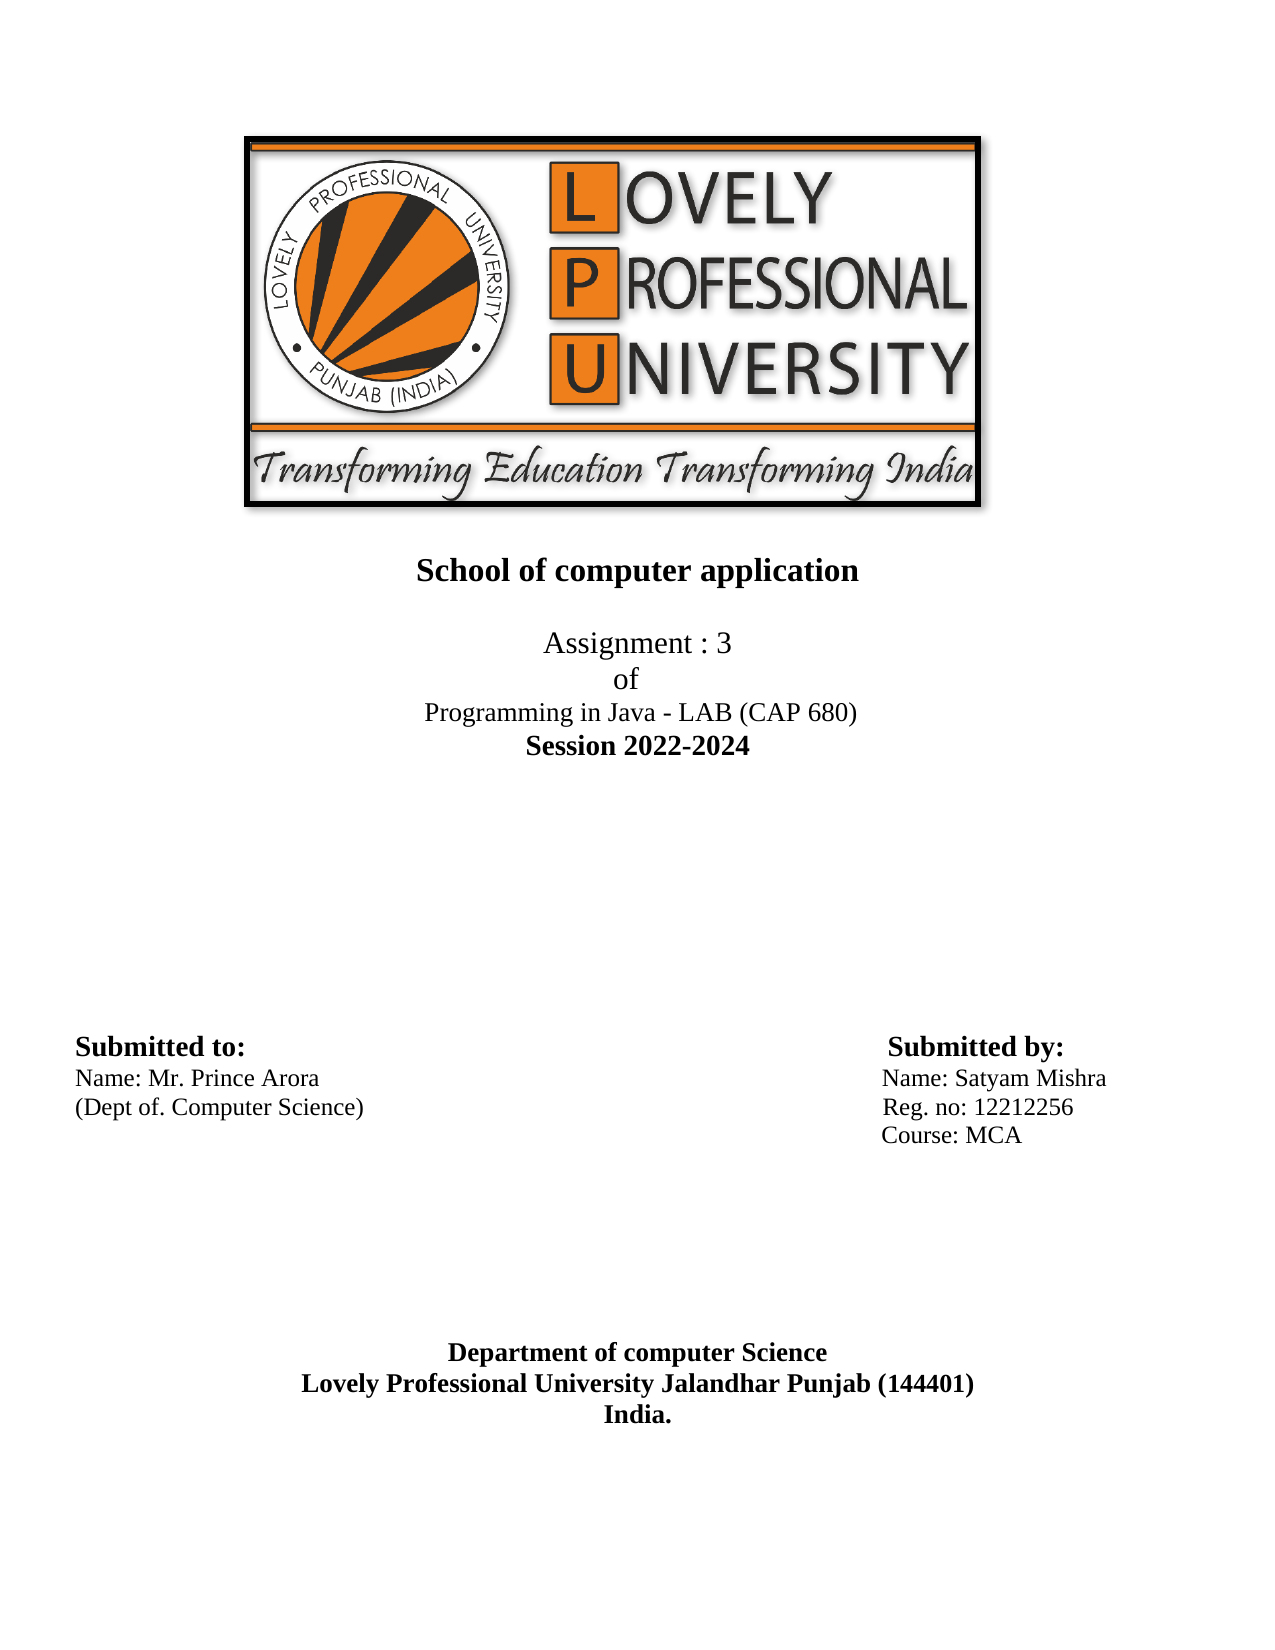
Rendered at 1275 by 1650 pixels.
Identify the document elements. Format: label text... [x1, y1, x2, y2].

text School of computer application [75, 550, 1200, 589]
text Assignment : 3 [75, 624, 1200, 661]
text (Dept of. Computer Science) Reg. no: 12212256 [75, 1092, 1200, 1121]
text Department of computer Science [75, 1336, 1200, 1367]
text Session 2022-2024 [75, 728, 1200, 761]
text Lovely Professional University Jalandhar Punjab (144401) [75, 1367, 1200, 1398]
text Course: MCA [825, 1121, 1200, 1149]
text Programming in Java - LAB (CAP 680) [75, 696, 1200, 728]
text of [75, 661, 1200, 696]
picture [250, 142, 975, 501]
text Name: Mr. Prince Arora Name: Satyam Mishra [75, 1063, 1200, 1092]
text Submitted to: Submitted by: [75, 1029, 1200, 1063]
text India. [75, 1398, 1200, 1429]
